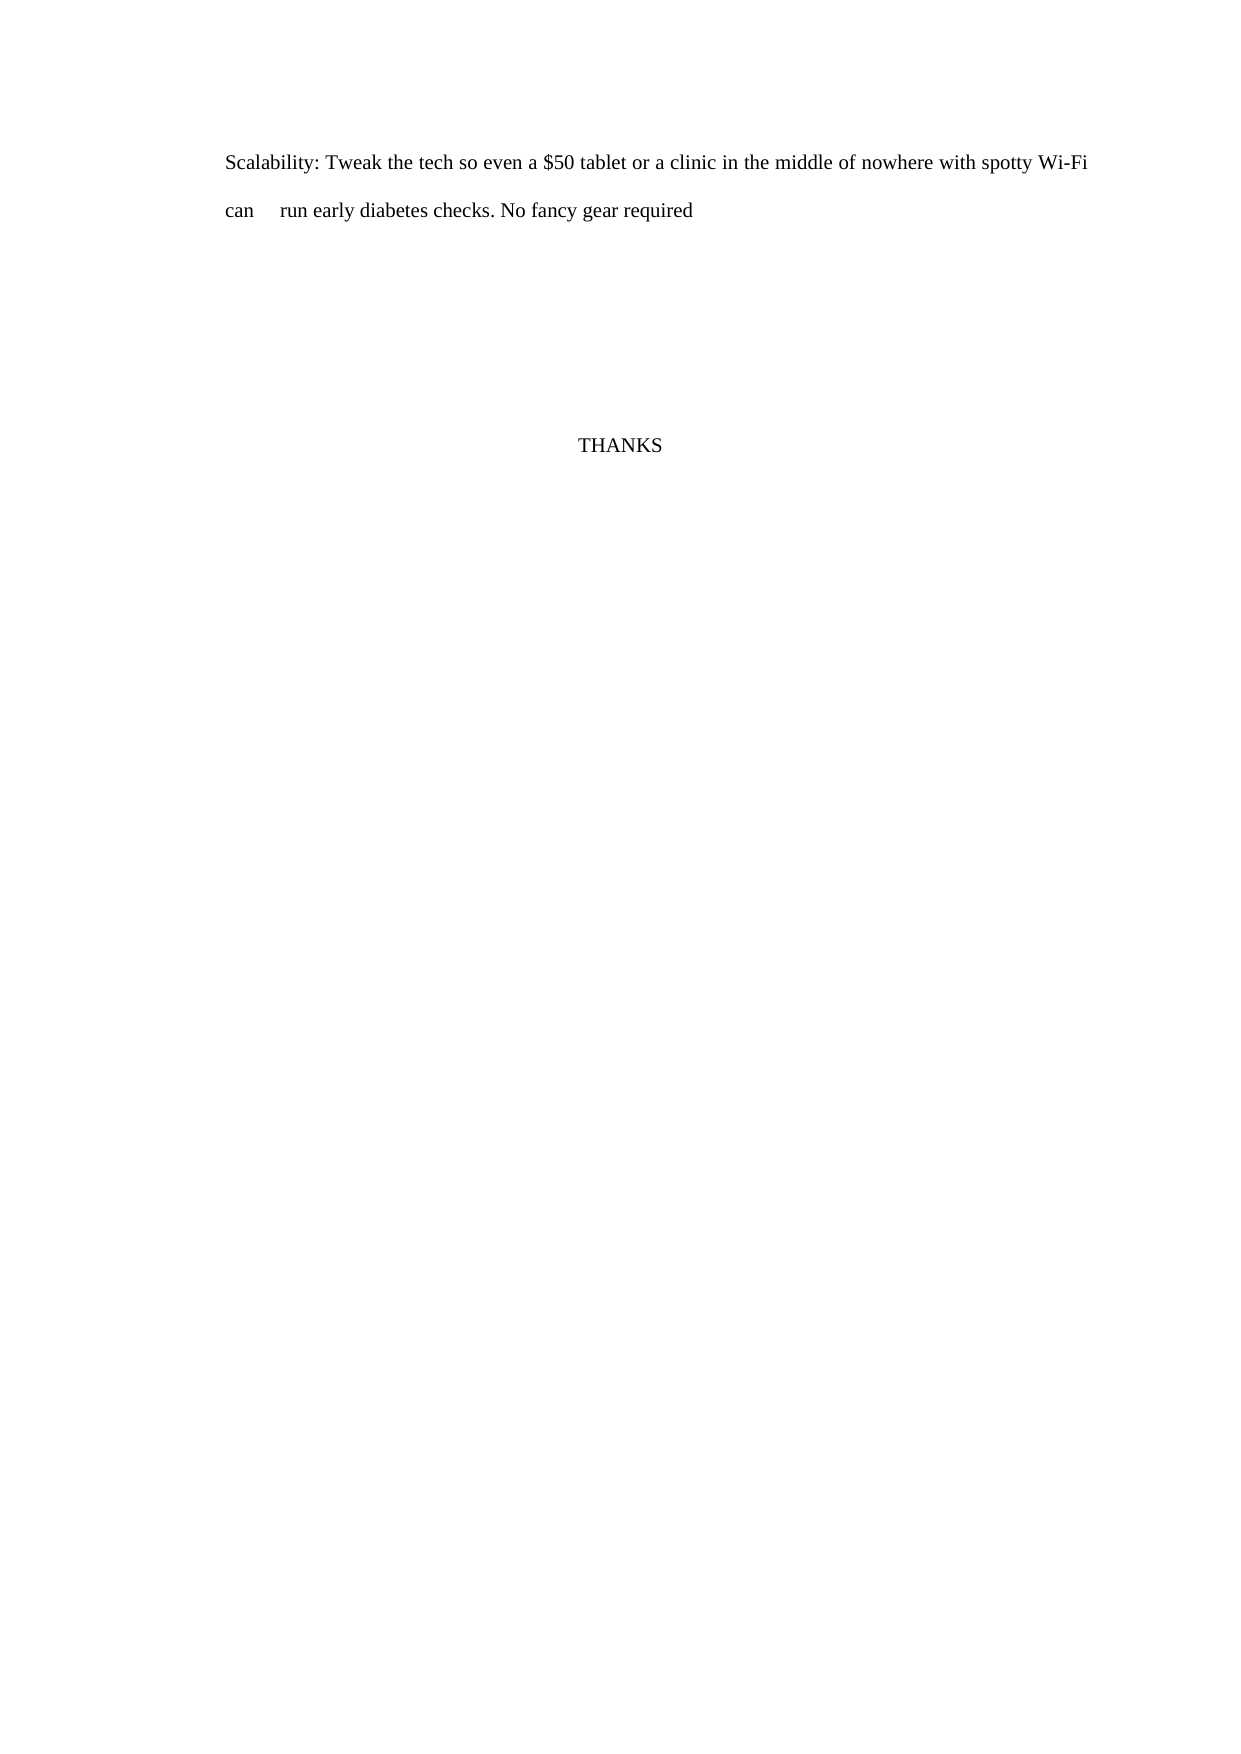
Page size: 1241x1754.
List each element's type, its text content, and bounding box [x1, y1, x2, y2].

text THANKS [150, 433, 1090, 457]
text Scalability: Tweak the tech so even a $50 tablet or a clinic in the middle of nowhere with spotty Wi-Fi can run early diabetes checks. No fancy gear required [225, 150, 1090, 222]
